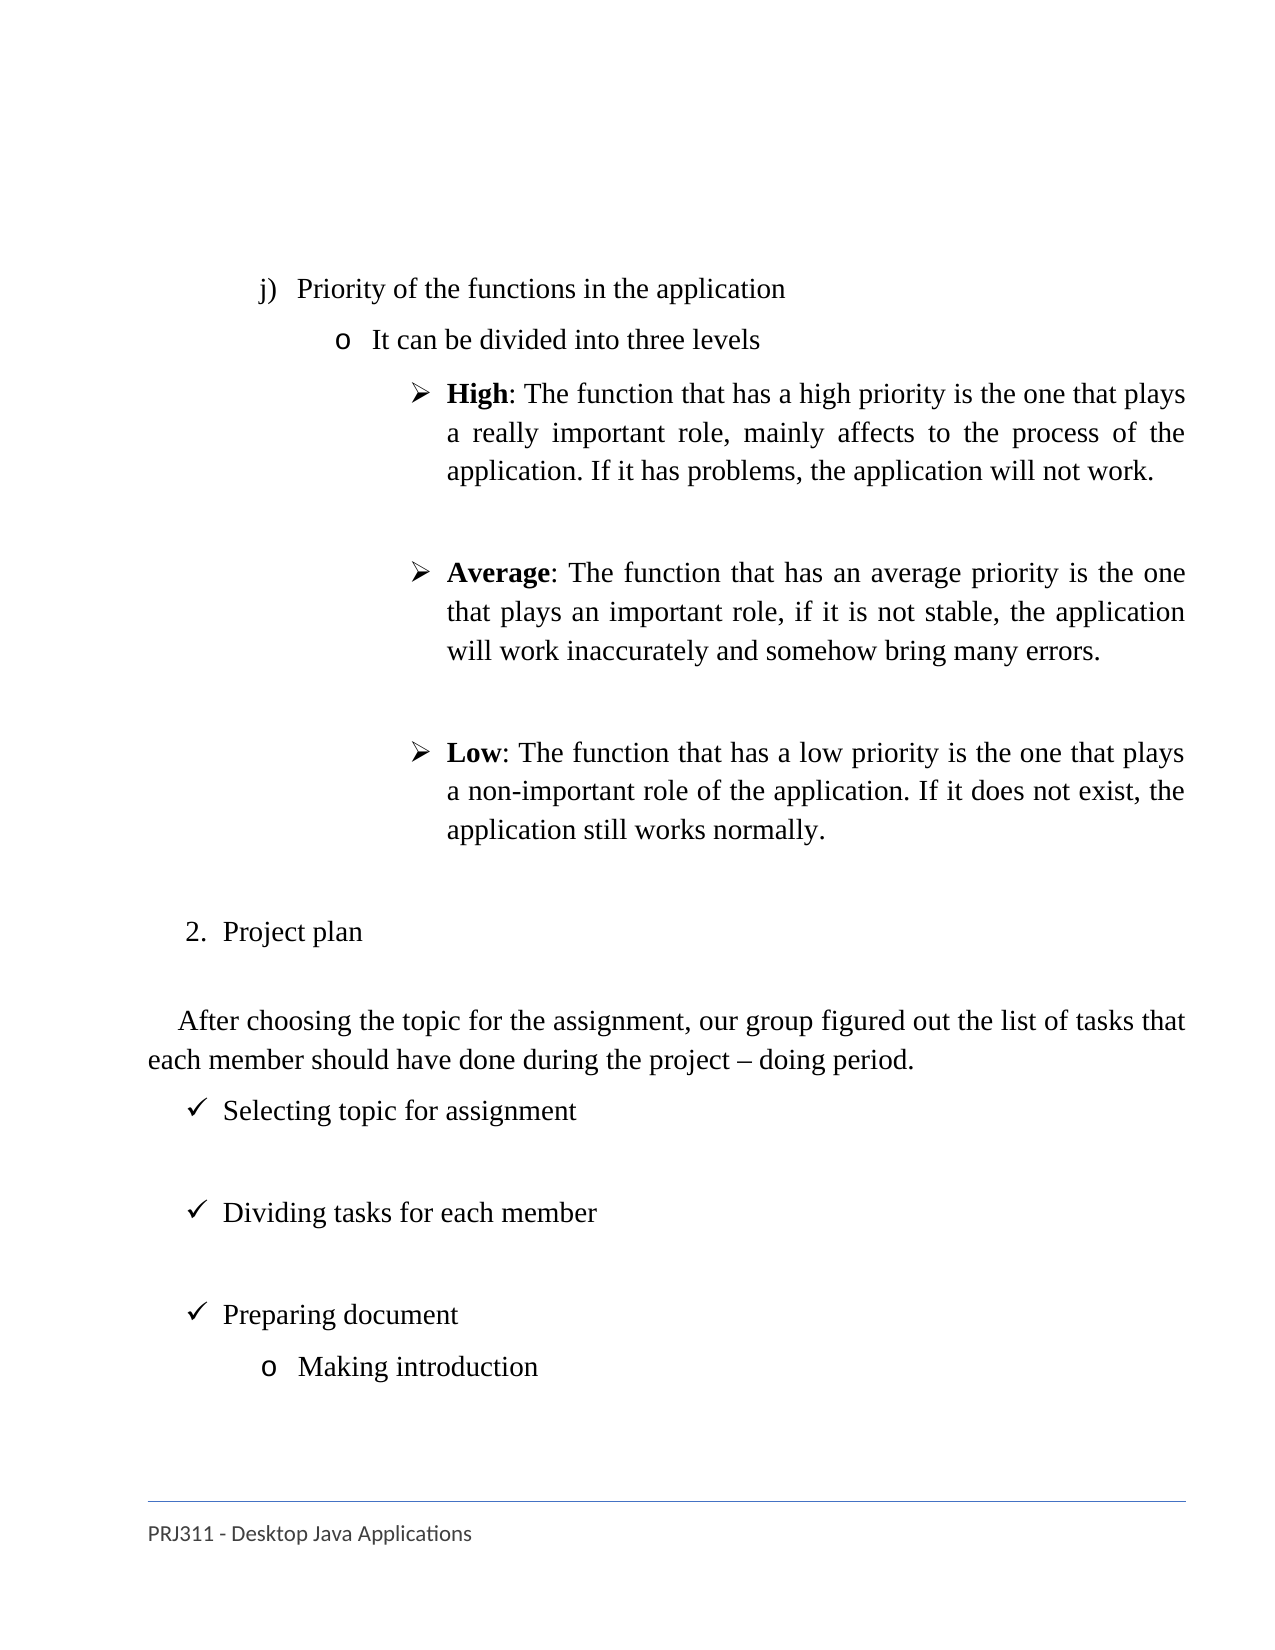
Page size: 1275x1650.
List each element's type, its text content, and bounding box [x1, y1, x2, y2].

list Priority of the functions in the application [259, 271, 1186, 305]
list Average: The function that has an average priority is the one that plays an important role, if it is not stable, the application will work inaccurately and somehow bring many errors. [409, 555, 1186, 666]
list After choosing the topic for the assignment, our group figured out the list of tasks that each member should have done during the project – doing period. [148, 1003, 1186, 1076]
list Project plan [185, 914, 1186, 947]
list Low: The function that has a low priority is the one that plays a non-important role of the application. If it does not exist, the application still works normally. [409, 735, 1186, 845]
list Making introduction [260, 1349, 1186, 1385]
list Preparing document [185, 1297, 1186, 1331]
list Dividing tasks for each member [185, 1195, 1186, 1229]
list It can be divided into three levels [334, 322, 1186, 358]
list Selecting topic for assignment [185, 1093, 1186, 1127]
list High: The function that has a high priority is the one that plays a really important role, mainly affects to the process of the application. If it has problems, the application will not work. [409, 376, 1186, 487]
